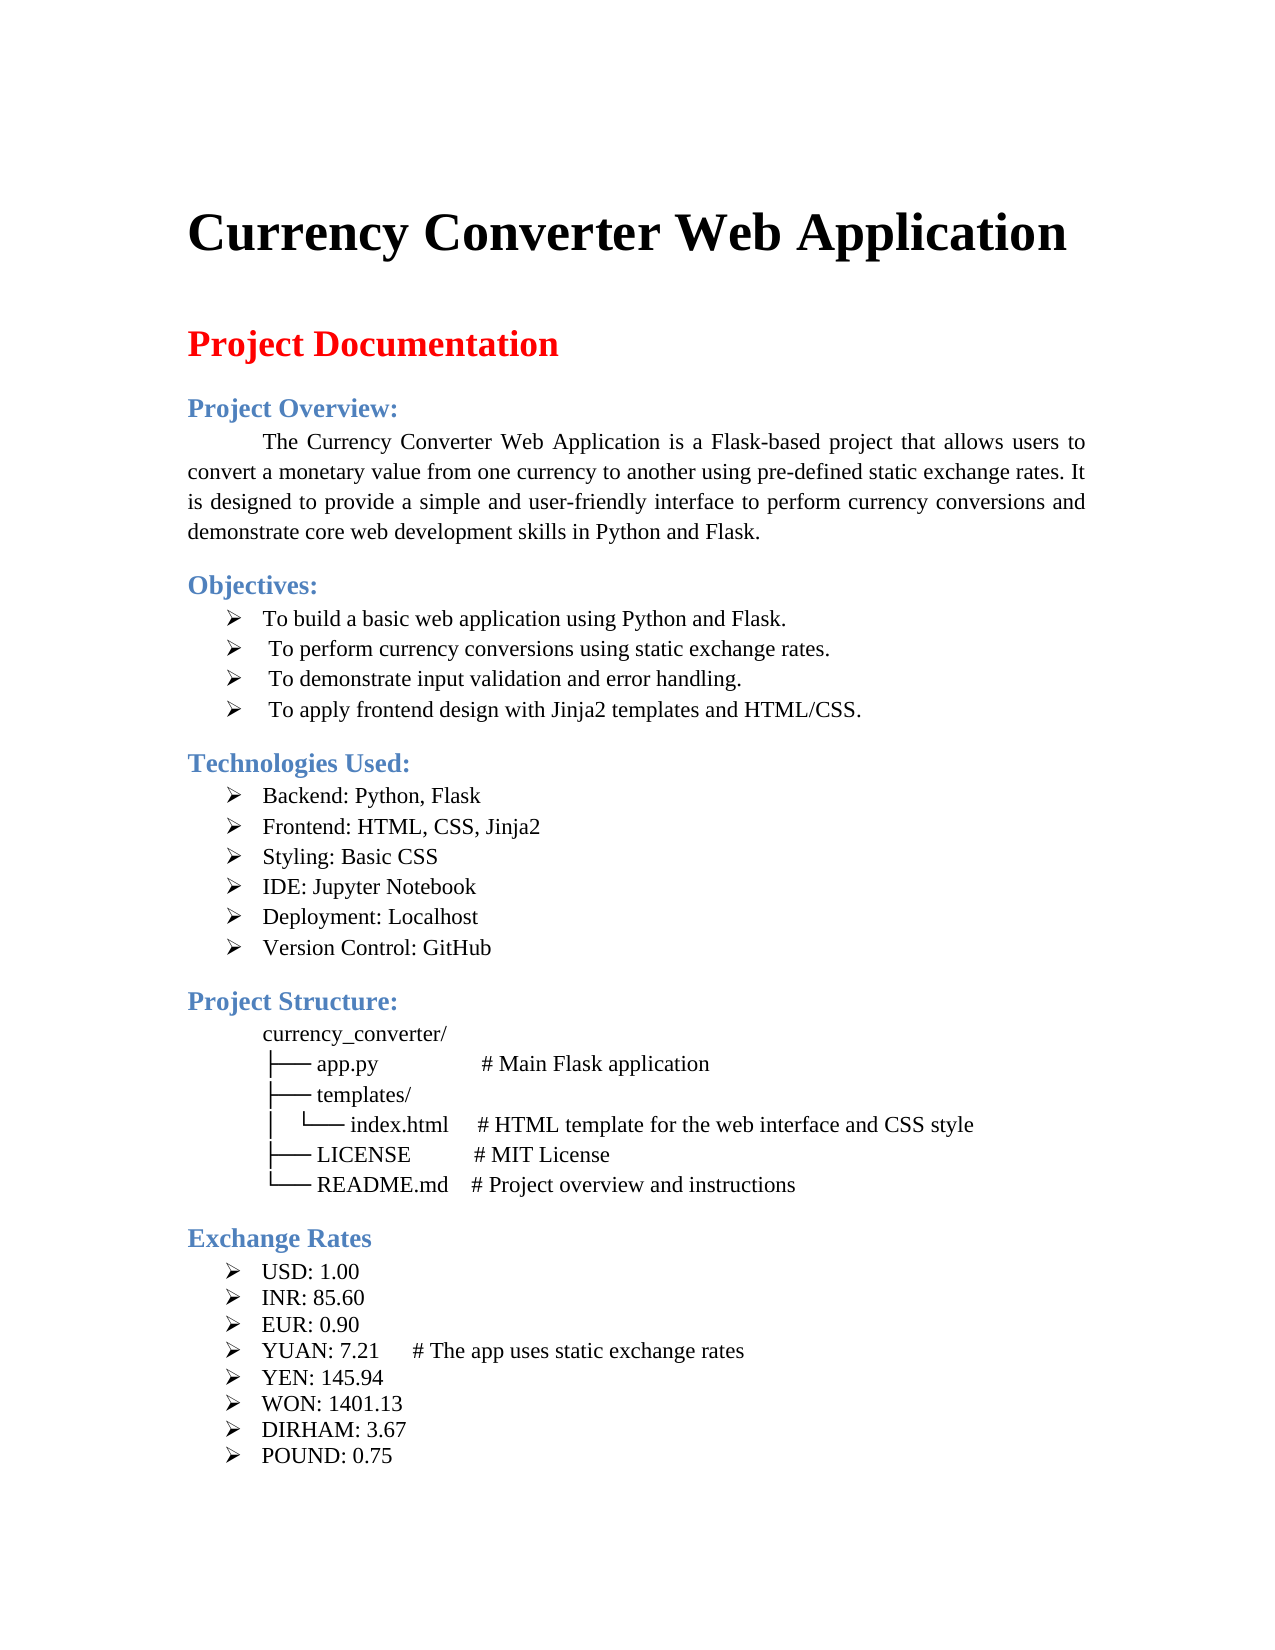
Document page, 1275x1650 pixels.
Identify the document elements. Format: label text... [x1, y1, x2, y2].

list To build a basic web application using Python and Flask. [225, 605, 1087, 631]
list Styling: Basic CSS [225, 843, 1087, 869]
list To apply frontend design with Jinja2 templates and HTML/CSS. [225, 696, 1087, 722]
subtitle Technologies Used: [187, 747, 1087, 778]
list DIRHAM: 3.67 [224, 1416, 1087, 1443]
list INR: 85.60 [224, 1284, 1087, 1311]
list IDE: Jupyter Notebook [225, 873, 1087, 899]
list YEN: 145.94 [224, 1363, 1087, 1390]
subtitle Currency Converter Web Application [187, 200, 1087, 262]
list Version Control: GitHub [225, 933, 1087, 960]
list Frontend: HTML, CSS, Jinja2 [225, 813, 1087, 839]
list WON: 1401.13 [224, 1390, 1087, 1416]
subtitle Project Structure: [187, 984, 1087, 1016]
list YUAN: 7.21 # The app uses static exchange rates [224, 1337, 1087, 1363]
list Deployment: Localhost [225, 903, 1087, 930]
subtitle Objectives: [187, 569, 1087, 601]
subtitle Project Documentation [187, 322, 1087, 365]
list currency_converter/ ├── app.py # Main Flask application ├── templates/ │ └── index.html # HTML template for the web interface and CSS style ├── LICENSE # MIT License └── README.md # Project overview and instructions [262, 1020, 1087, 1198]
subtitle Project Overview: [187, 392, 1087, 423]
subtitle Exchange Rates [187, 1222, 1087, 1253]
list EUR: 0.90 [224, 1311, 1087, 1337]
list To demonstrate input validation and error handling. [225, 666, 1087, 692]
list USD: 1.00 [224, 1258, 1087, 1284]
list POUND: 0.75 [224, 1443, 1087, 1469]
list To perform currency conversions using static exchange rates. [225, 635, 1087, 662]
text The Currency Converter Web Application is a Flask-based project that allows users to convert a monetary value from one currency to another using pre-defined static exchange rates. It is designed to provide a simple and user-friendly interface to perform currency conversions and demonstrate core web development skills in Python and Flask. [187, 428, 1087, 545]
list Backend: Python, Flask [225, 782, 1087, 809]
